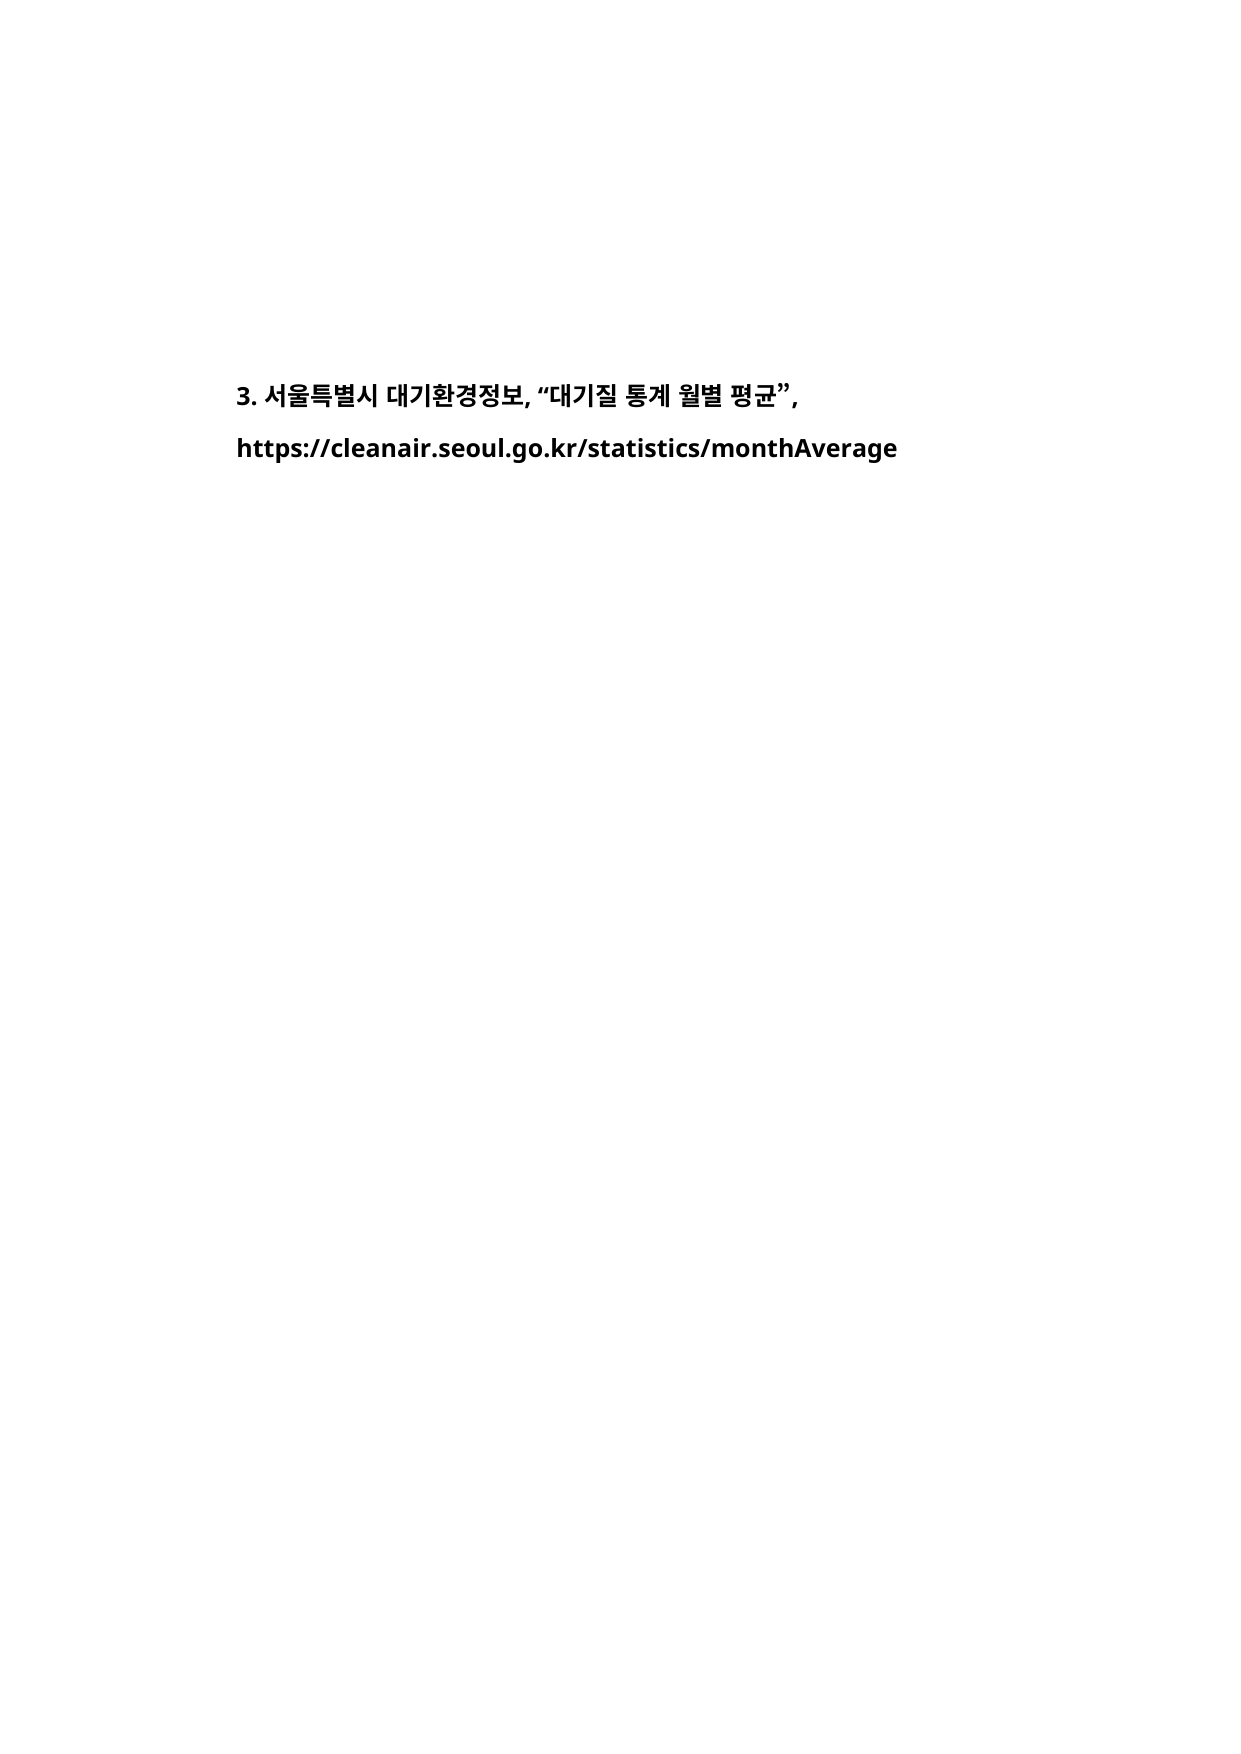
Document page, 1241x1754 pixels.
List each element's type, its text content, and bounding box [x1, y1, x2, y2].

text 3. 서울특별시 대기환경정보, “대기질 통계 월별 평균”, [236, 376, 1004, 412]
text https://cleanair.seoul.go.kr/statistics/monthAverage [236, 430, 1004, 464]
